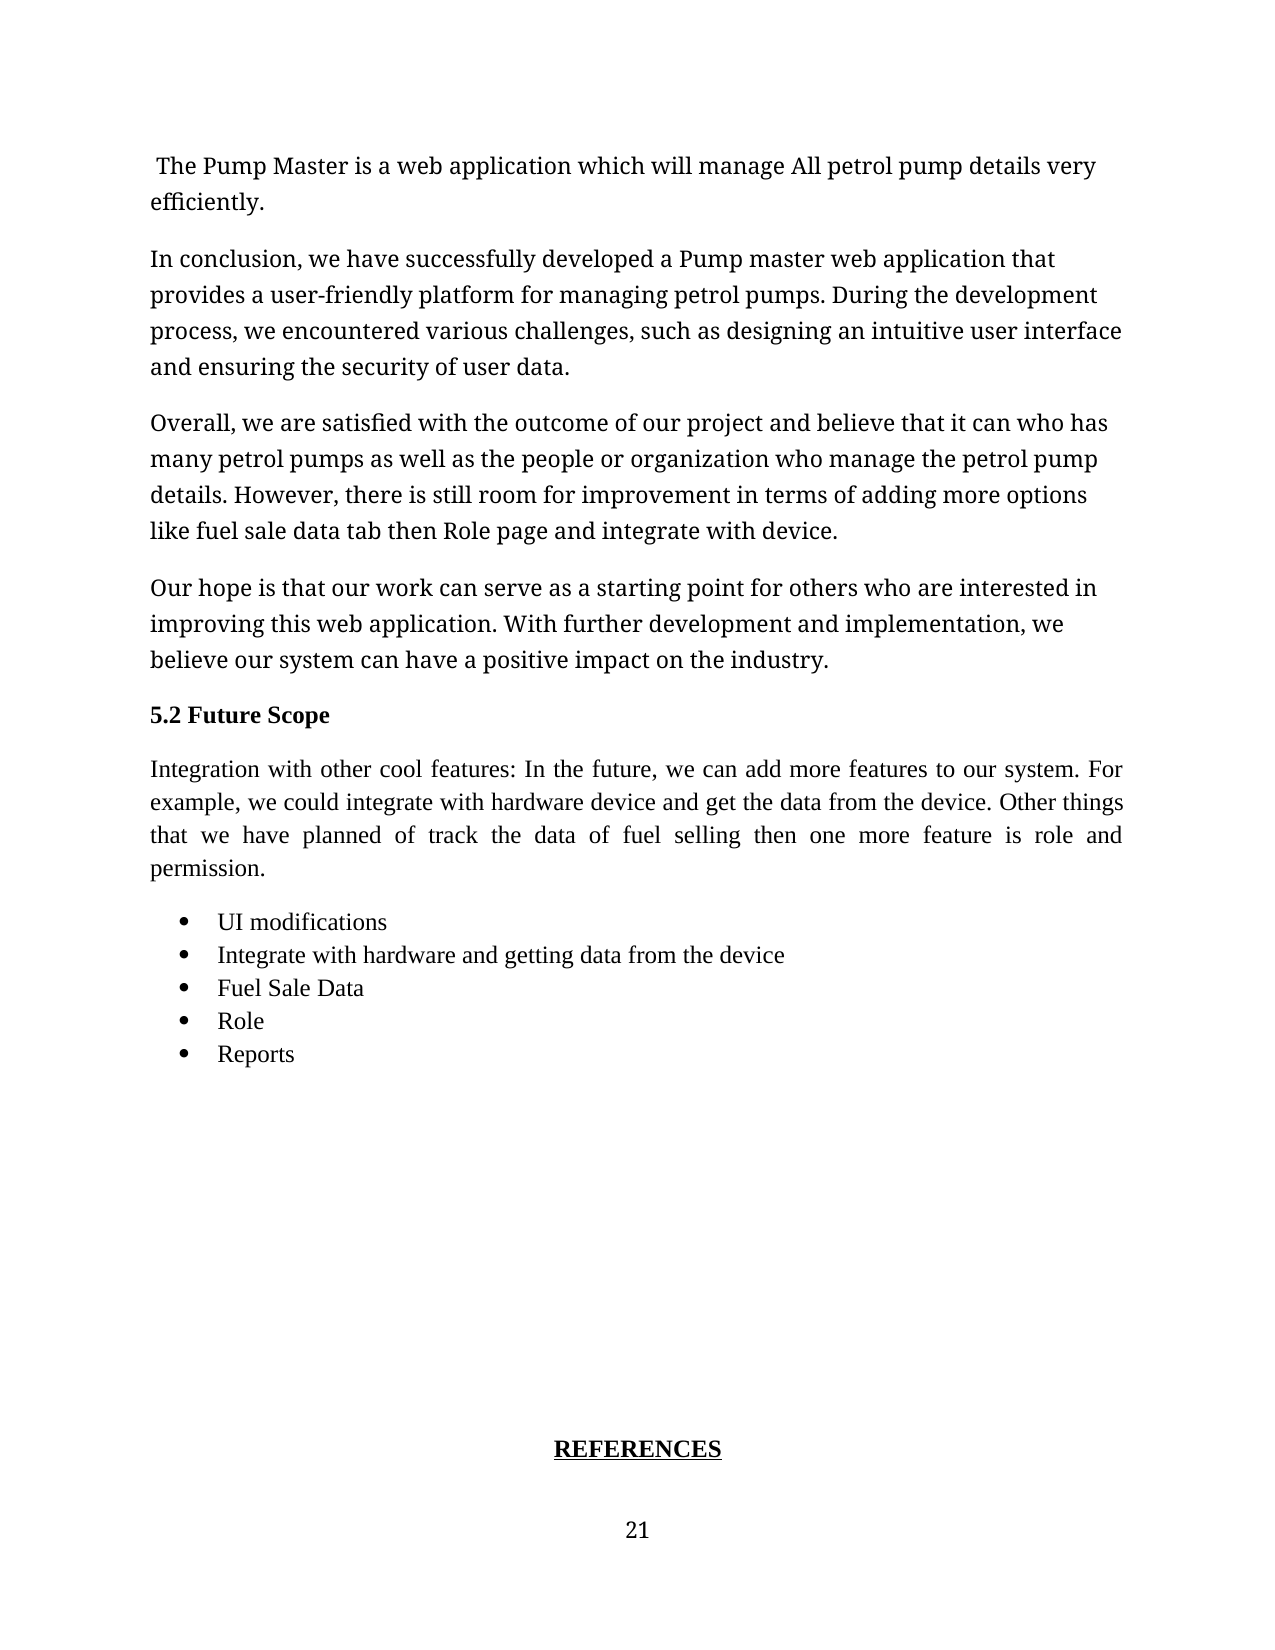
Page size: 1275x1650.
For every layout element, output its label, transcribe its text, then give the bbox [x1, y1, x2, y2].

text Our hope is that our work can serve as a starting point for others who are interested in improving this web application. With further development and implementation, we believe our system can have a positive impact on the industry. [150, 572, 1125, 675]
text Integration with other cool features: In the future, we can add more features to our system. For example, we could integrate with hardware device and get the data from the device. Other things that we have planned of track the data of fuel selling then one more feature is role and permission. [150, 754, 1125, 882]
list Fuel Sale Data [179, 973, 1125, 1002]
text 5.2 Future Scope [150, 701, 1125, 729]
text REFERENCES [150, 1434, 1125, 1463]
text In conclusion, we have successfully developed a Pump master web application that provides a user-friendly platform for managing petrol pumps. During the development process, we encountered various challenges, such as designing an intuitive user interface and ensuring the security of user data. [150, 243, 1125, 382]
text The Pump Master is a web application which will manage All petrol pump details very efficiently. [150, 150, 1125, 217]
list UI modifications [179, 907, 1125, 936]
list Integrate with hardware and getting data from the device [179, 940, 1125, 969]
list Role [179, 1006, 1125, 1035]
text Overall, we are satisfied with the outcome of our project and believe that it can who has many petrol pumps as well as the people or organization who manage the petrol pump details. However, there is still room for improvement in terms of adding more options like fuel sale data tab then Role page and integrate with device. [150, 407, 1125, 546]
list Reports [179, 1039, 1125, 1068]
